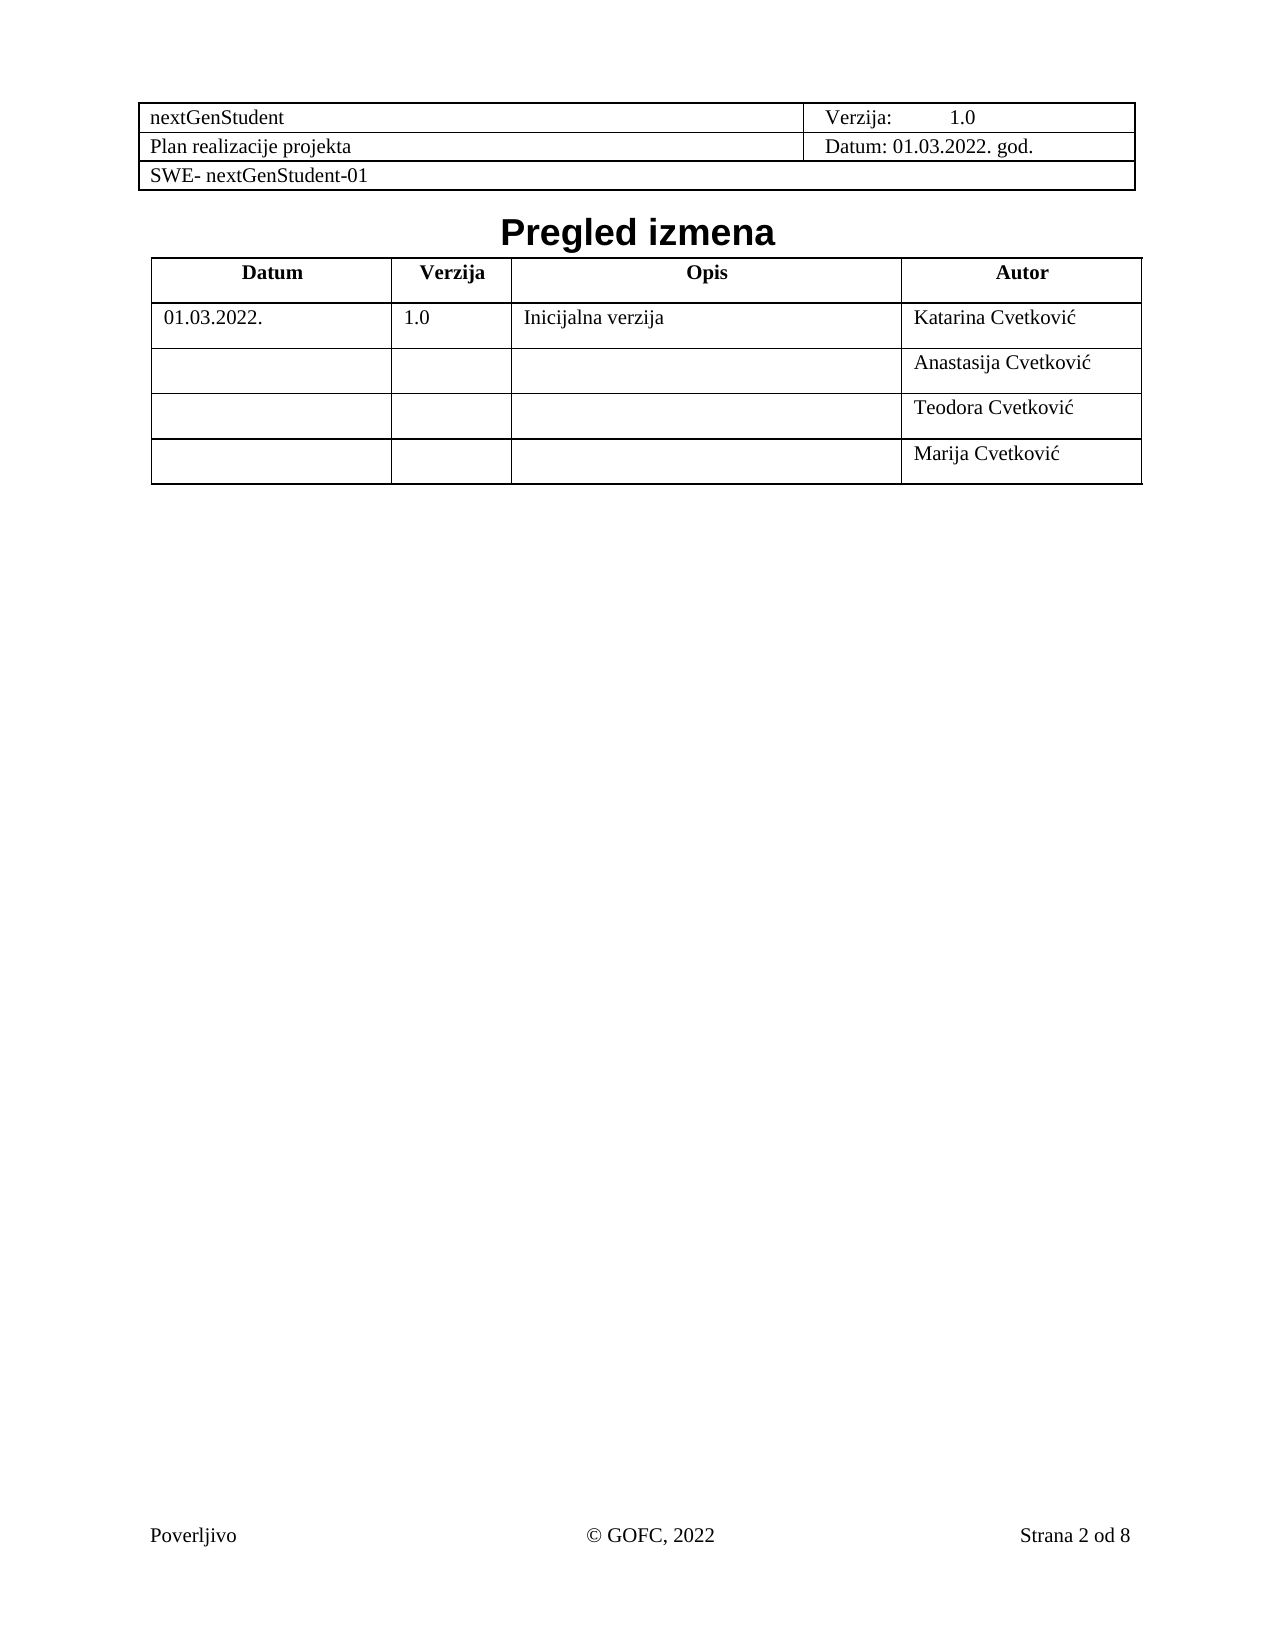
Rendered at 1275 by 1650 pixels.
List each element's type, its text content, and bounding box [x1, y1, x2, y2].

table_header Autor [902, 259, 1141, 302]
table_cell Marija Cvetković [902, 440, 1141, 483]
table_cell [152, 394, 391, 438]
table_header Datum [152, 259, 391, 302]
table_cell [685, 394, 901, 438]
table_cell Inicijalna verzija [512, 304, 685, 347]
table_cell Katarina Cvetković [902, 304, 1141, 347]
table_header [512, 259, 685, 302]
table_cell [685, 304, 901, 347]
table_header Opis [685, 259, 901, 302]
table_cell [392, 440, 511, 483]
table_cell 1.0 [392, 304, 511, 347]
table_cell [685, 440, 901, 483]
table_cell [152, 349, 391, 393]
table_header Verzija [392, 259, 511, 302]
table_cell 01.03.2022. [152, 304, 391, 347]
table_cell [392, 394, 511, 438]
table_cell [512, 349, 685, 393]
table_cell Teodora Cvetković [902, 394, 1141, 438]
table_cell Anastasija Cvetković [902, 349, 1141, 393]
table_cell [152, 440, 391, 483]
text Pregled izmena [150, 210, 775, 253]
table_cell [392, 349, 511, 393]
table_cell [685, 349, 901, 393]
table_cell [512, 394, 685, 438]
table_cell [512, 440, 685, 483]
